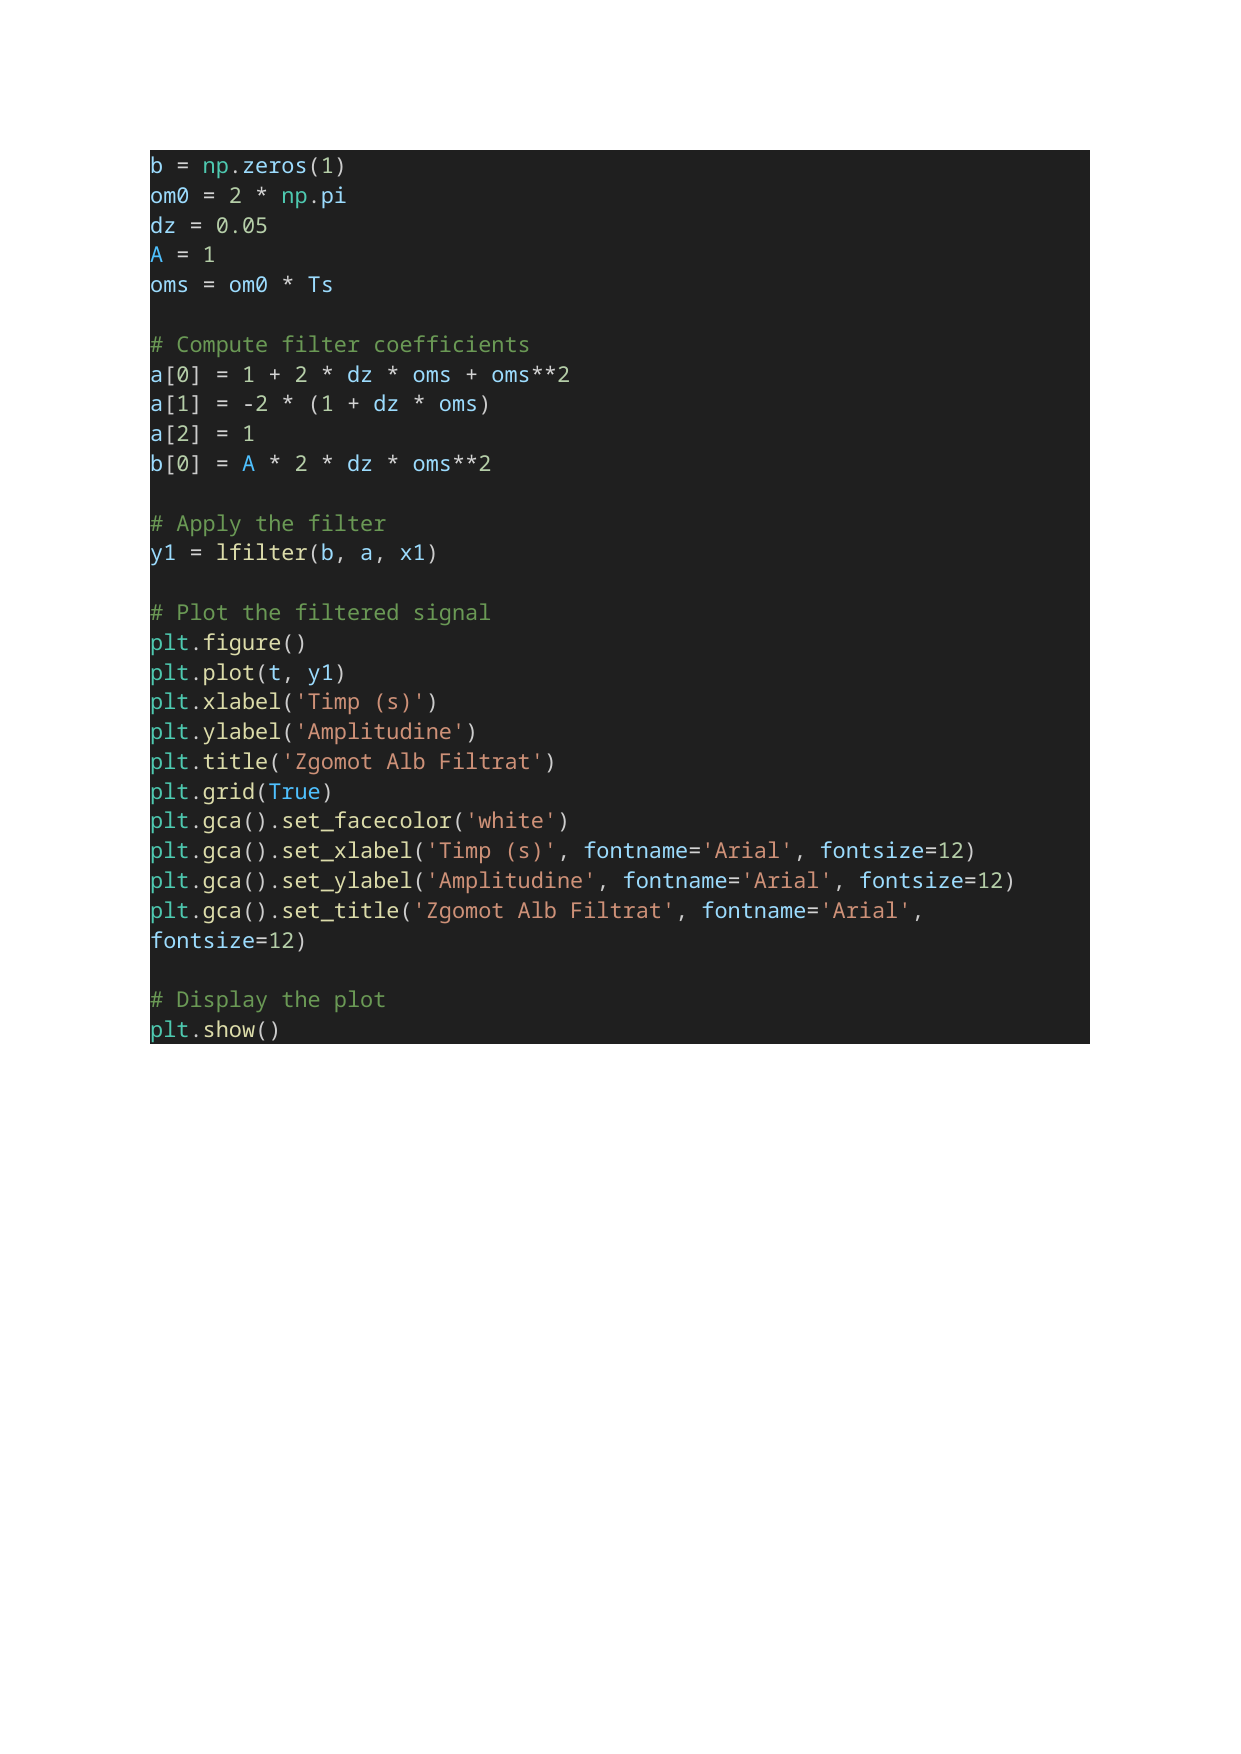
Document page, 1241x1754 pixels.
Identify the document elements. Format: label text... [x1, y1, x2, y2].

text plt.figure() [150, 627, 1090, 656]
text b = np.zeros(1) [150, 150, 1090, 180]
text plt.gca().set_ylabel('Amplitudine', fontname='Arial', fontsize=12) [150, 865, 1090, 895]
text om0 = 2 * np.pi [150, 180, 1090, 209]
text plt.ylabel('Amplitudine') [150, 716, 1090, 746]
text oms = om0 * Ts [150, 269, 1090, 299]
text a[0] = 1 + 2 * dz * oms + oms**2 [150, 358, 1090, 388]
text # Display the plot [150, 984, 1090, 1014]
text plt.gca().set_xlabel('Timp (s)', fontname='Arial', fontsize=12) [150, 835, 1090, 865]
text plt.plot(t, y1) [150, 656, 1090, 686]
text a[1] = -2 * (1 + dz * oms) [150, 388, 1090, 418]
text # Compute filter coefficients [150, 329, 1090, 358]
text plt.grid(True) [150, 776, 1090, 805]
text plt.show() [150, 1014, 1090, 1044]
text a[2] = 1 [150, 418, 1090, 448]
text # Apply the filter [150, 507, 1090, 537]
text plt.title('Zgomot Alb Filtrat') [150, 746, 1090, 776]
text dz = 0.05 [150, 209, 1090, 239]
text y1 = lfilter(b, a, x1) [150, 537, 1090, 567]
text plt.gca().set_title('Zgomot Alb Filtrat', fontname='Arial', fontsize=12) [150, 895, 1090, 954]
text # Plot the filtered signal [150, 597, 1090, 627]
text b[0] = A * 2 * dz * oms**2 [150, 448, 1090, 478]
text plt.xlabel('Timp (s)') [150, 686, 1090, 716]
text plt.gca().set_facecolor('white') [150, 805, 1090, 835]
text A = 1 [150, 239, 1090, 269]
